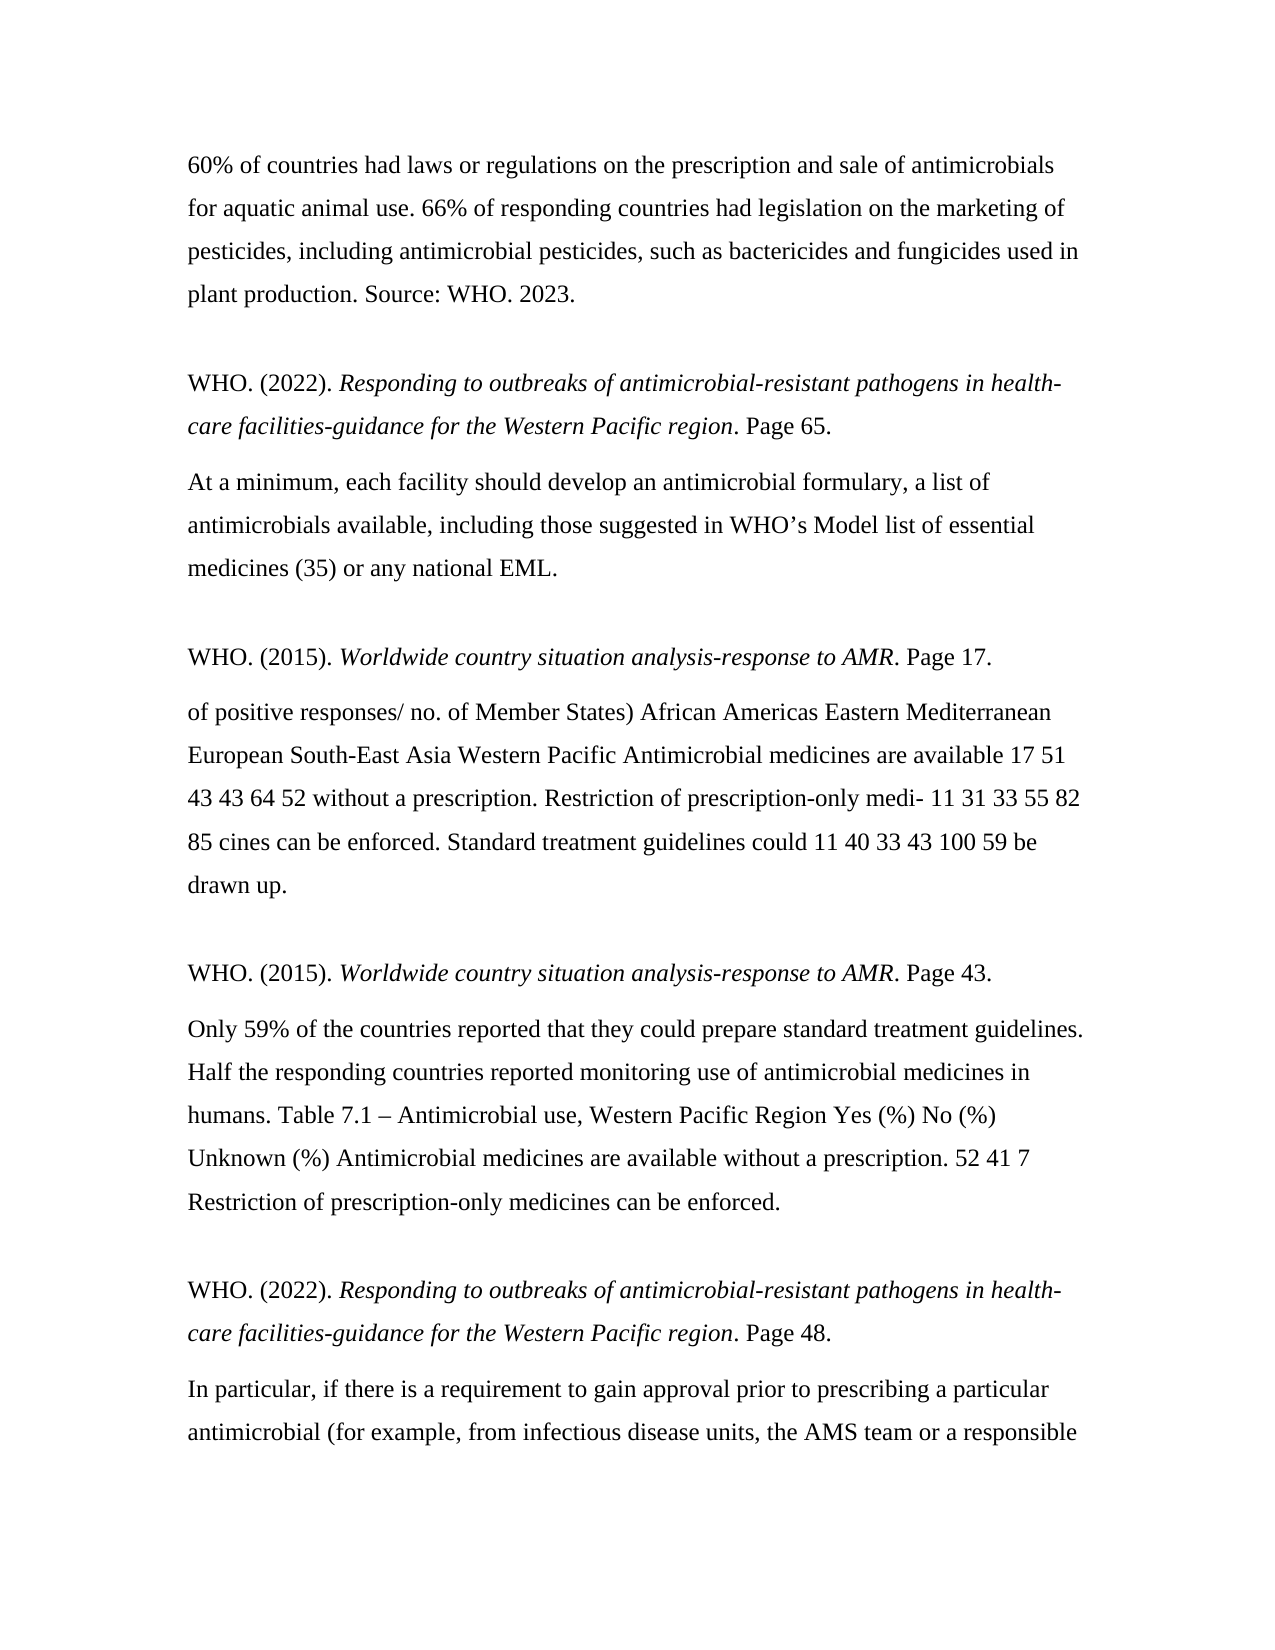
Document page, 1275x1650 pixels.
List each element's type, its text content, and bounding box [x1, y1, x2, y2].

text 60% of countries had laws or regulations on the prescription and sale of antimicrobials for aquatic animal use. 66% of responding countries had legislation on the marketing of pesticides, including antimicrobial pesticides, such as bactericides and fungicides used in plant production. Source: WHO. 2023. [187, 150, 1087, 308]
text Only 59% of the countries reported that they could prepare standard treatment guidelines. Half the responding countries reported monitoring use of antimicrobial medicines in humans. Table 7.1 – Antimicrobial use, Western Pacific Region Yes (%) No (%) Unknown (%) Antimicrobial medicines are available without a prescription. 52 41 7 Restriction of prescription-only medicines can be enforced. [187, 1014, 1087, 1215]
text of positive responses/ no. of Member States) African Americas Eastern Mediterranean European South-East Asia Western Pacific Antimicrobial medicines are available 17 51 43 43 64 52 without a prescription. Restriction of prescription-only medi- 11 31 33 55 82 85 cines can be enforced. Standard treatment guidelines could 11 40 33 43 100 59 be drawn up. [187, 697, 1087, 898]
text WHO. (2015). Worldwide country situation analysis-response to AMR. Page 17. [187, 642, 1087, 670]
text WHO. (2022). Responding to outbreaks of antimicrobial-resistant pathogens in health-care facilities-guidance for the Western Pacific region. Page 48. [187, 1275, 1087, 1347]
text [187, 1374, 1087, 1446]
text WHO. (2022). Responding to outbreaks of antimicrobial-resistant pathogens in health-care facilities-guidance for the Western Pacific region. Page 65. [187, 368, 1087, 440]
text At a minimum, each facility should develop an antimicrobial formulary, a list of antimicrobials available, including those suggested in WHO’s Model list of essential medicines (35) or any national EML. [187, 467, 1087, 582]
text WHO. (2015). Worldwide country situation analysis-response to AMR. Page 43. [187, 958, 1087, 987]
